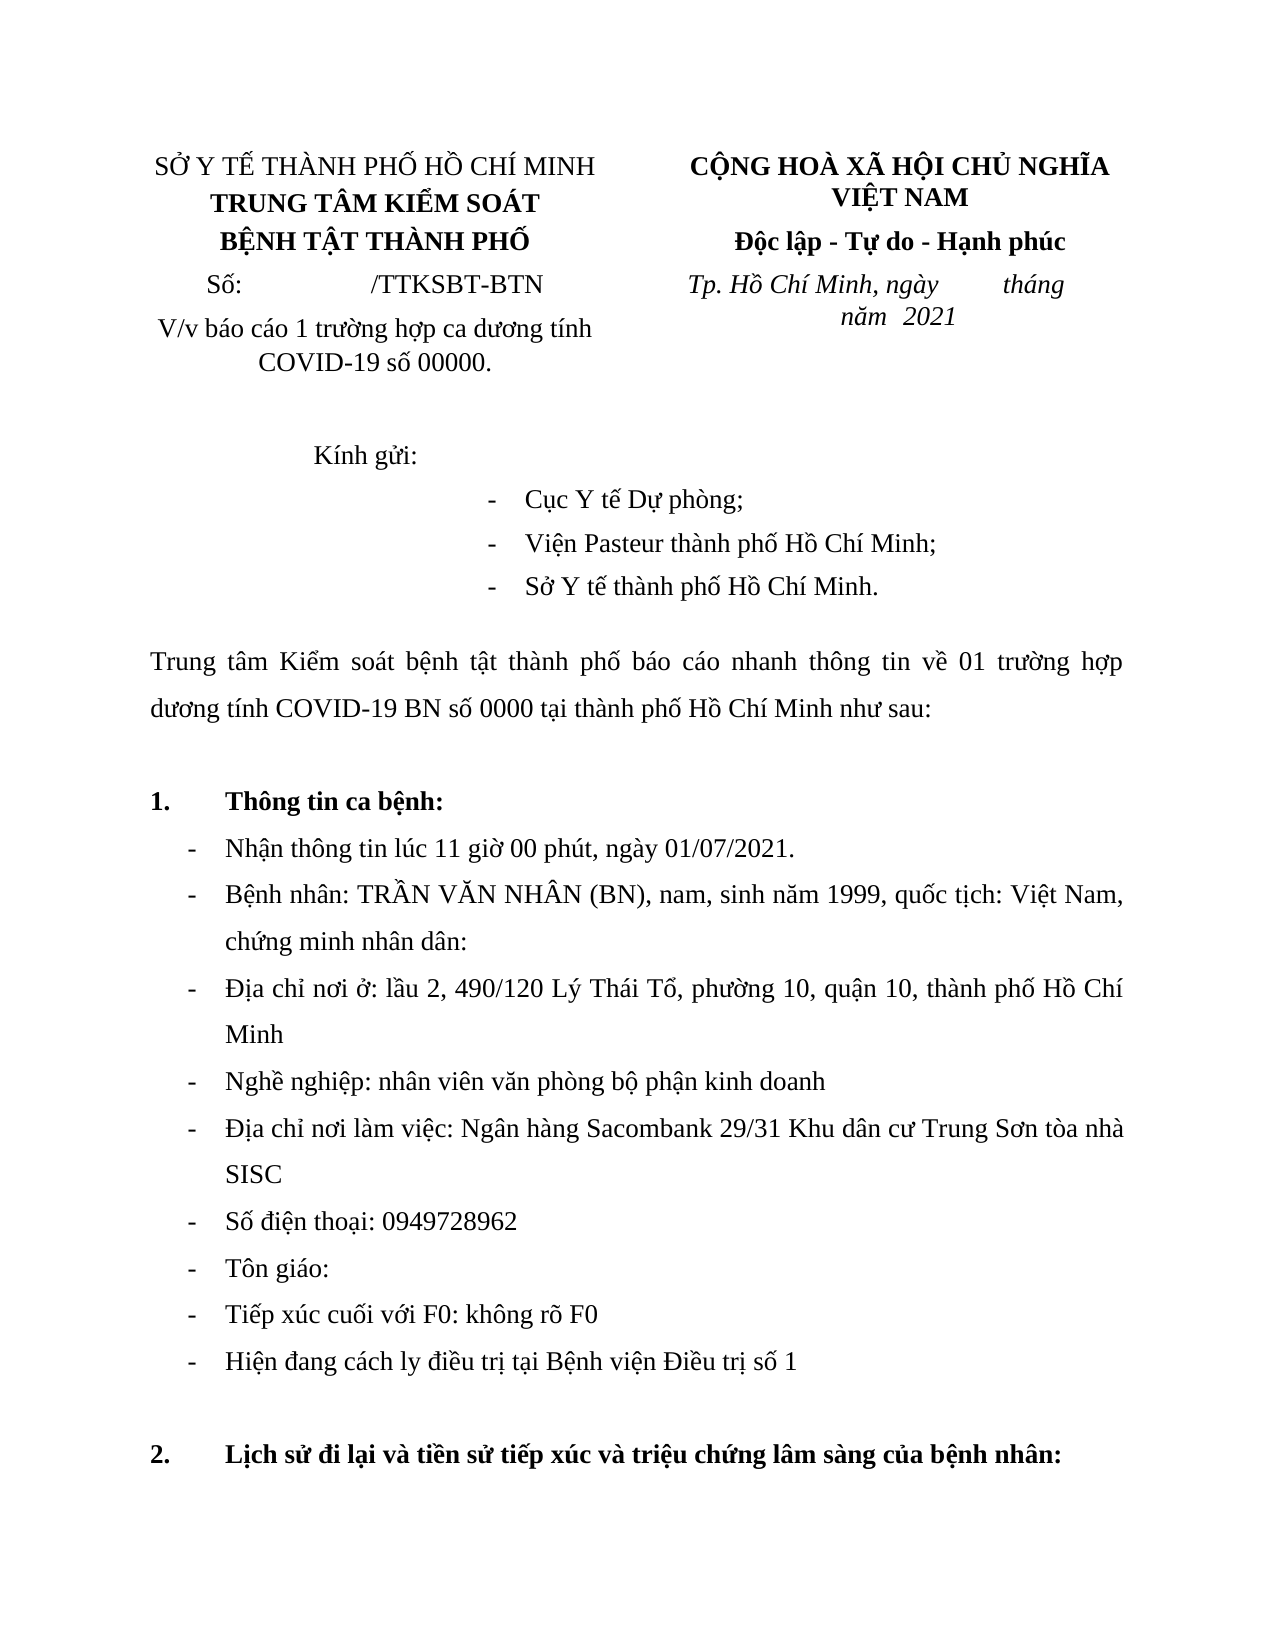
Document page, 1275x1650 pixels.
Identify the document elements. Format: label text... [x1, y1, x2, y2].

list Thông tin ca bệnh: [150, 785, 1125, 816]
list Tiếp xúc cuối với F0: không rõ F0 [187, 1298, 1125, 1330]
list Địa chỉ nơi ở: lầu 2, 490/120 Lý Thái Tổ, phường 10, quận 10, thành phố Hồ Chí Minh [187, 972, 1125, 1050]
text Trung tâm Kiểm soát bệnh tật thành phố báo cáo nhanh thông tin về 01 trường hợp dương tính COVID-19 BN số 0000 tại thành phố Hồ Chí Minh như sau: [150, 645, 1125, 723]
list Bệnh nhân: TRẦN VĂN NHÂN (BN), nam, sinh năm 1999, quốc tịch: Việt Nam, chứng minh nhân dân: [187, 878, 1125, 956]
list Tôn giáo: [187, 1252, 1125, 1283]
text Kính gửi: [150, 439, 1125, 471]
list Viện Pasteur thành phố Hồ Chí Minh; [487, 527, 1125, 558]
text TRUNG TÂM KIỂM SOÁT [150, 187, 600, 218]
list Hiện đang cách ly điều trị tại Bệnh viện Điều trị số 1 [187, 1345, 1125, 1376]
list Địa chỉ nơi làm việc: Ngân hàng Sacombank 29/31 Khu dân cư Trung Sơn tòa nhà SISC [187, 1112, 1125, 1190]
text SỞ Y TẾ THÀNH PHỐ HỒ CHÍ MINH [150, 150, 600, 181]
list Nhận thông tin lúc 11 giờ 00 phút, ngày 01/07/2021. [187, 832, 1125, 863]
list Cục Y tế Dự phòng; [487, 483, 1125, 514]
text V/v báo cáo 1 trường hợp ca dương tính COVID-19 số 00000. [150, 312, 600, 377]
text Số: /TTKSBT-BTN [150, 268, 600, 299]
text Tp. Hồ Chí Minh, ngày tháng năm 2021 [675, 268, 1125, 331]
text BỆNH TẬT THÀNH PHỐ [150, 225, 600, 256]
list Sở Y tế thành phố Hồ Chí Minh. [487, 570, 1125, 602]
text Độc lập - Tự do - Hạnh phúc [675, 225, 1125, 256]
list Số điện thoại: 0949728962 [187, 1205, 1125, 1236]
text CỘNG HOÀ XÃ HỘI CHỦ NGHĨA VIỆT NAM [675, 150, 1125, 212]
list Nghề nghiệp: nhân viên văn phòng bộ phận kinh doanh [187, 1065, 1125, 1096]
list Lịch sử đi lại và tiền sử tiếp xúc và triệu chứng lâm sàng của bệnh nhân: [150, 1438, 1125, 1470]
